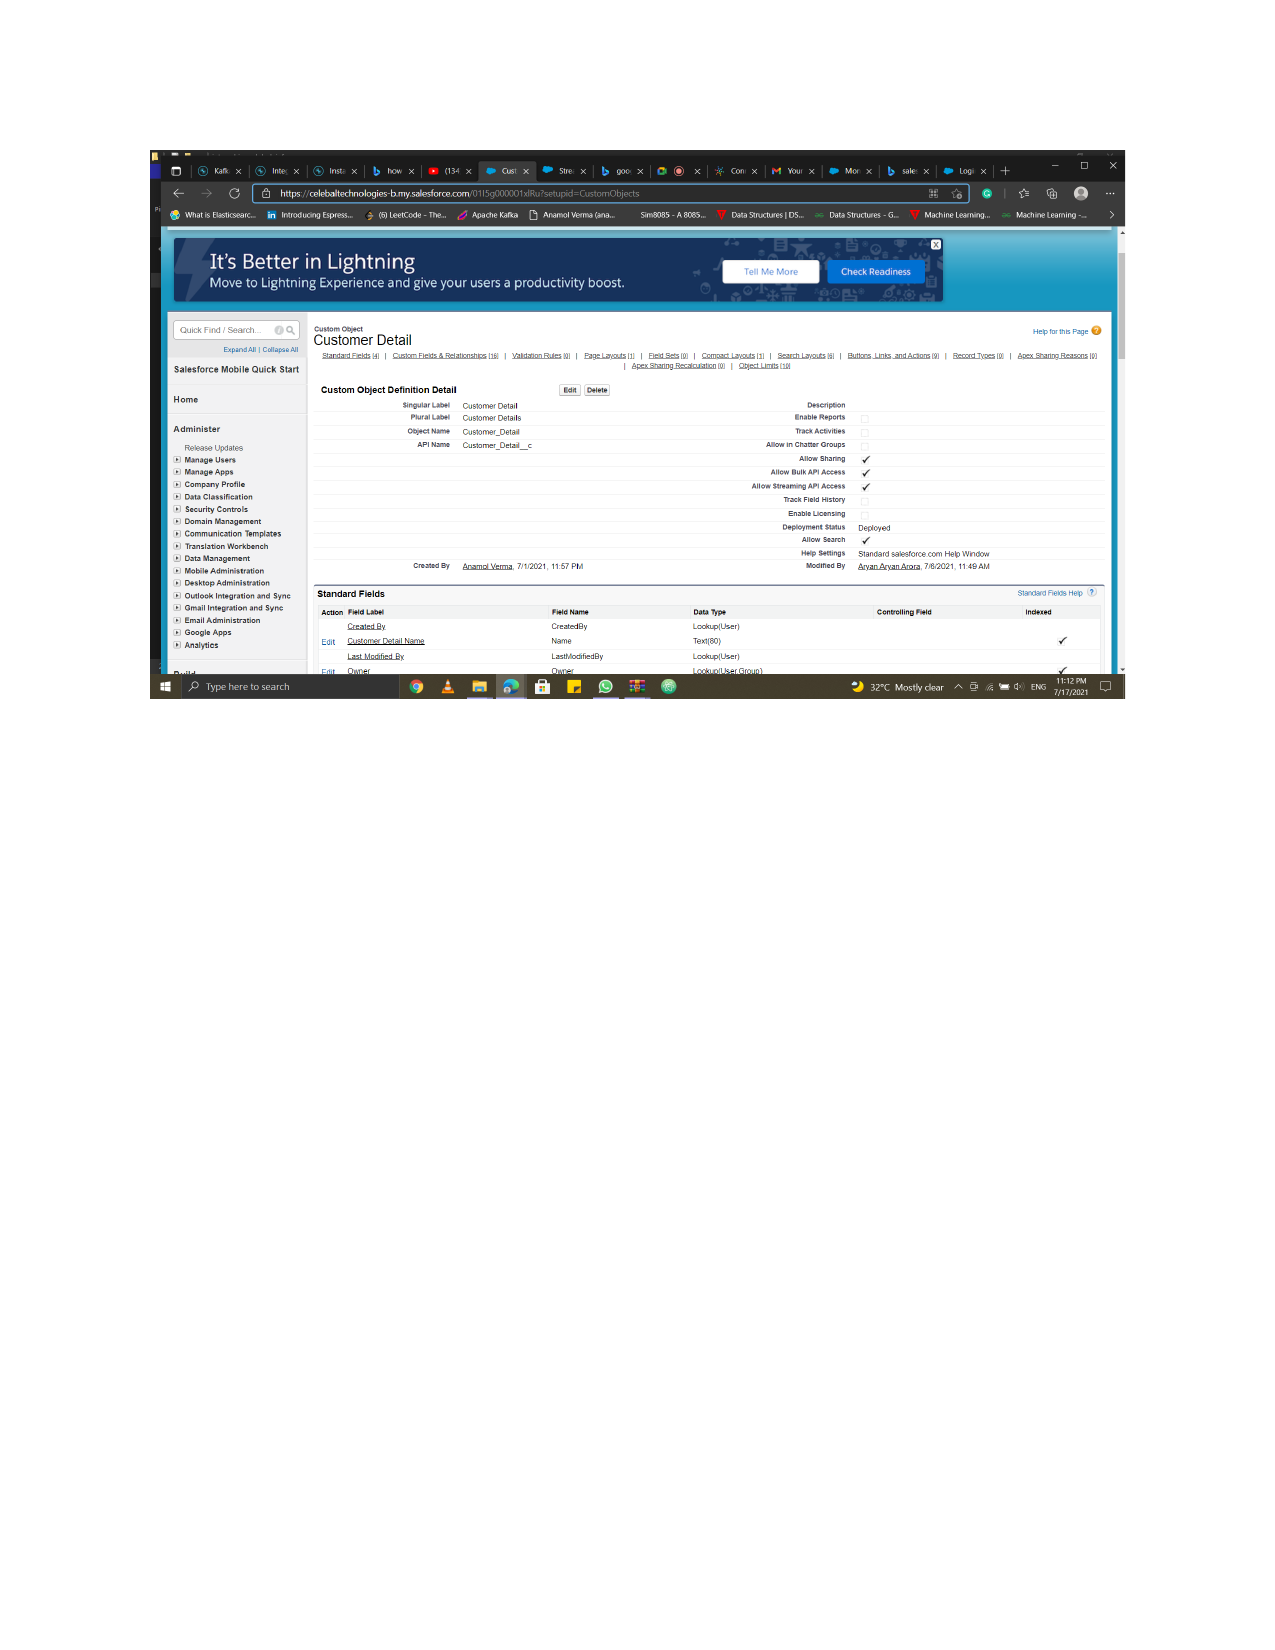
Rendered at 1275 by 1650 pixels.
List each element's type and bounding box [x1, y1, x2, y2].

picture [150, 150, 1125, 699]
